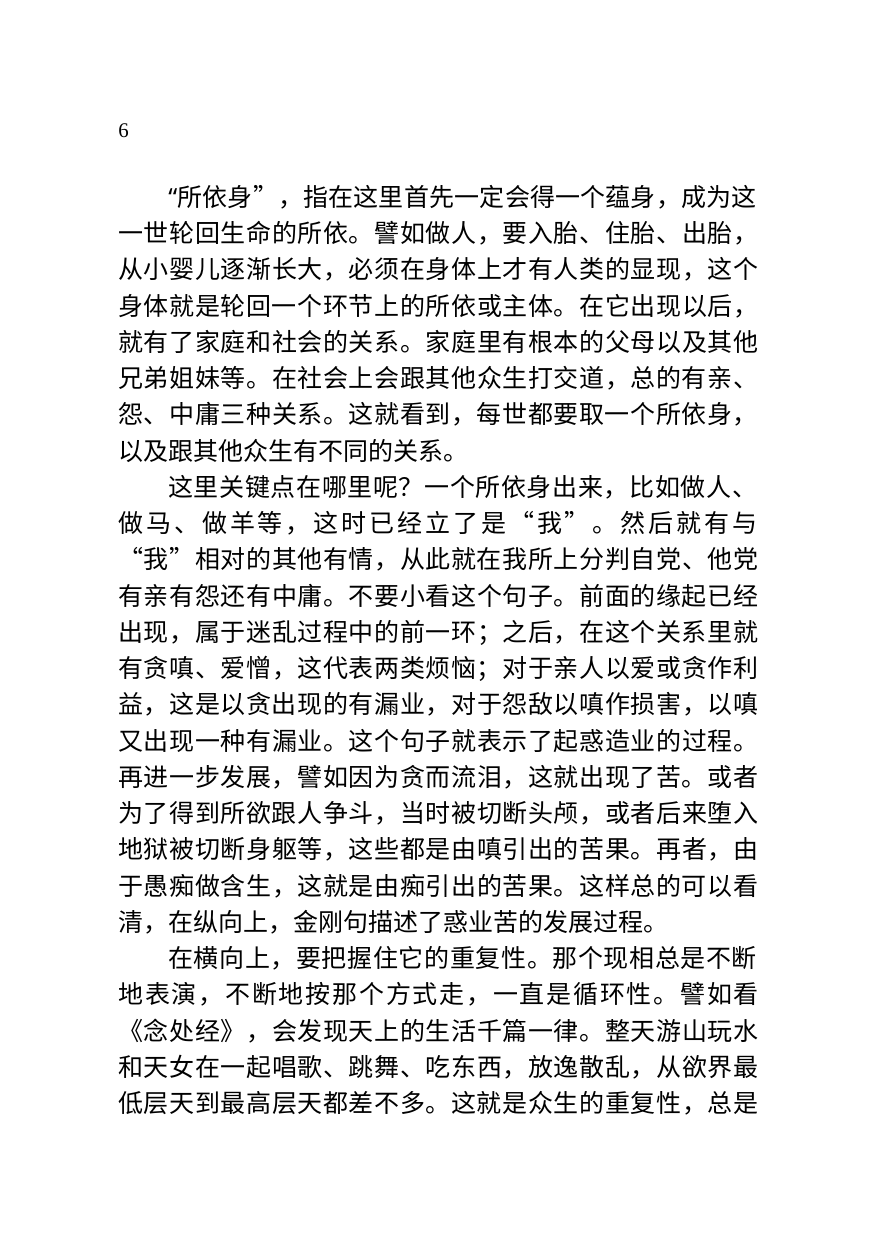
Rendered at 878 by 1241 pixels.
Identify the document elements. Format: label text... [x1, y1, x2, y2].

text “所依身”，指在这里首先一定会得一个蕴身，成为这一世轮回生命的所依。譬如做人，要入胎、住胎、出胎，从小婴儿逐渐长大，必须在身体上才有人类的显现，这个身体就是轮回一个环节上的所依或主体。在它出现以后，就有了家庭和社会的关系。家庭里有根本的父母以及其他兄弟姐妹等。在社会上会跟其他众生打交道，总的有亲、怨、中庸三种关系。这就看到，每世都要取一个所依身，以及跟其他众生有不同的关系。 [118, 177, 759, 467]
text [118, 938, 759, 1120]
text 这里关键点在哪里呢？一个所依身出来，比如做人、做马、做羊等，这时已经立了是“我”。然后就有与“我”相对的其他有情，从此就在我所上分判自党、他党，有亲有怨还有中庸。不要小看这个句子。前面的缘起已经出现，属于迷乱过程中的前一环；之后，在这个关系里就有贪嗔、爱憎，这代表两类烦恼；对于亲人以爱或贪作利益，这是以贪出现的有漏业，对于怨敌以嗔作损害，以嗔又出现一种有漏业。这个句子就表示了起惑造业的过程。再进一步发展，譬如因为贪而流泪，这就出现了苦。或者为了得到所欲跟人争斗，当时被切断头颅，或者后来堕入地狱被切断身躯等，这些都是由嗔引出的苦果。再者，由于愚痴做含生，这就是由痴引出的苦果。这样总的可以看清，在纵向上，金刚句描述了惑业苦的发展过程。 [118, 467, 759, 938]
